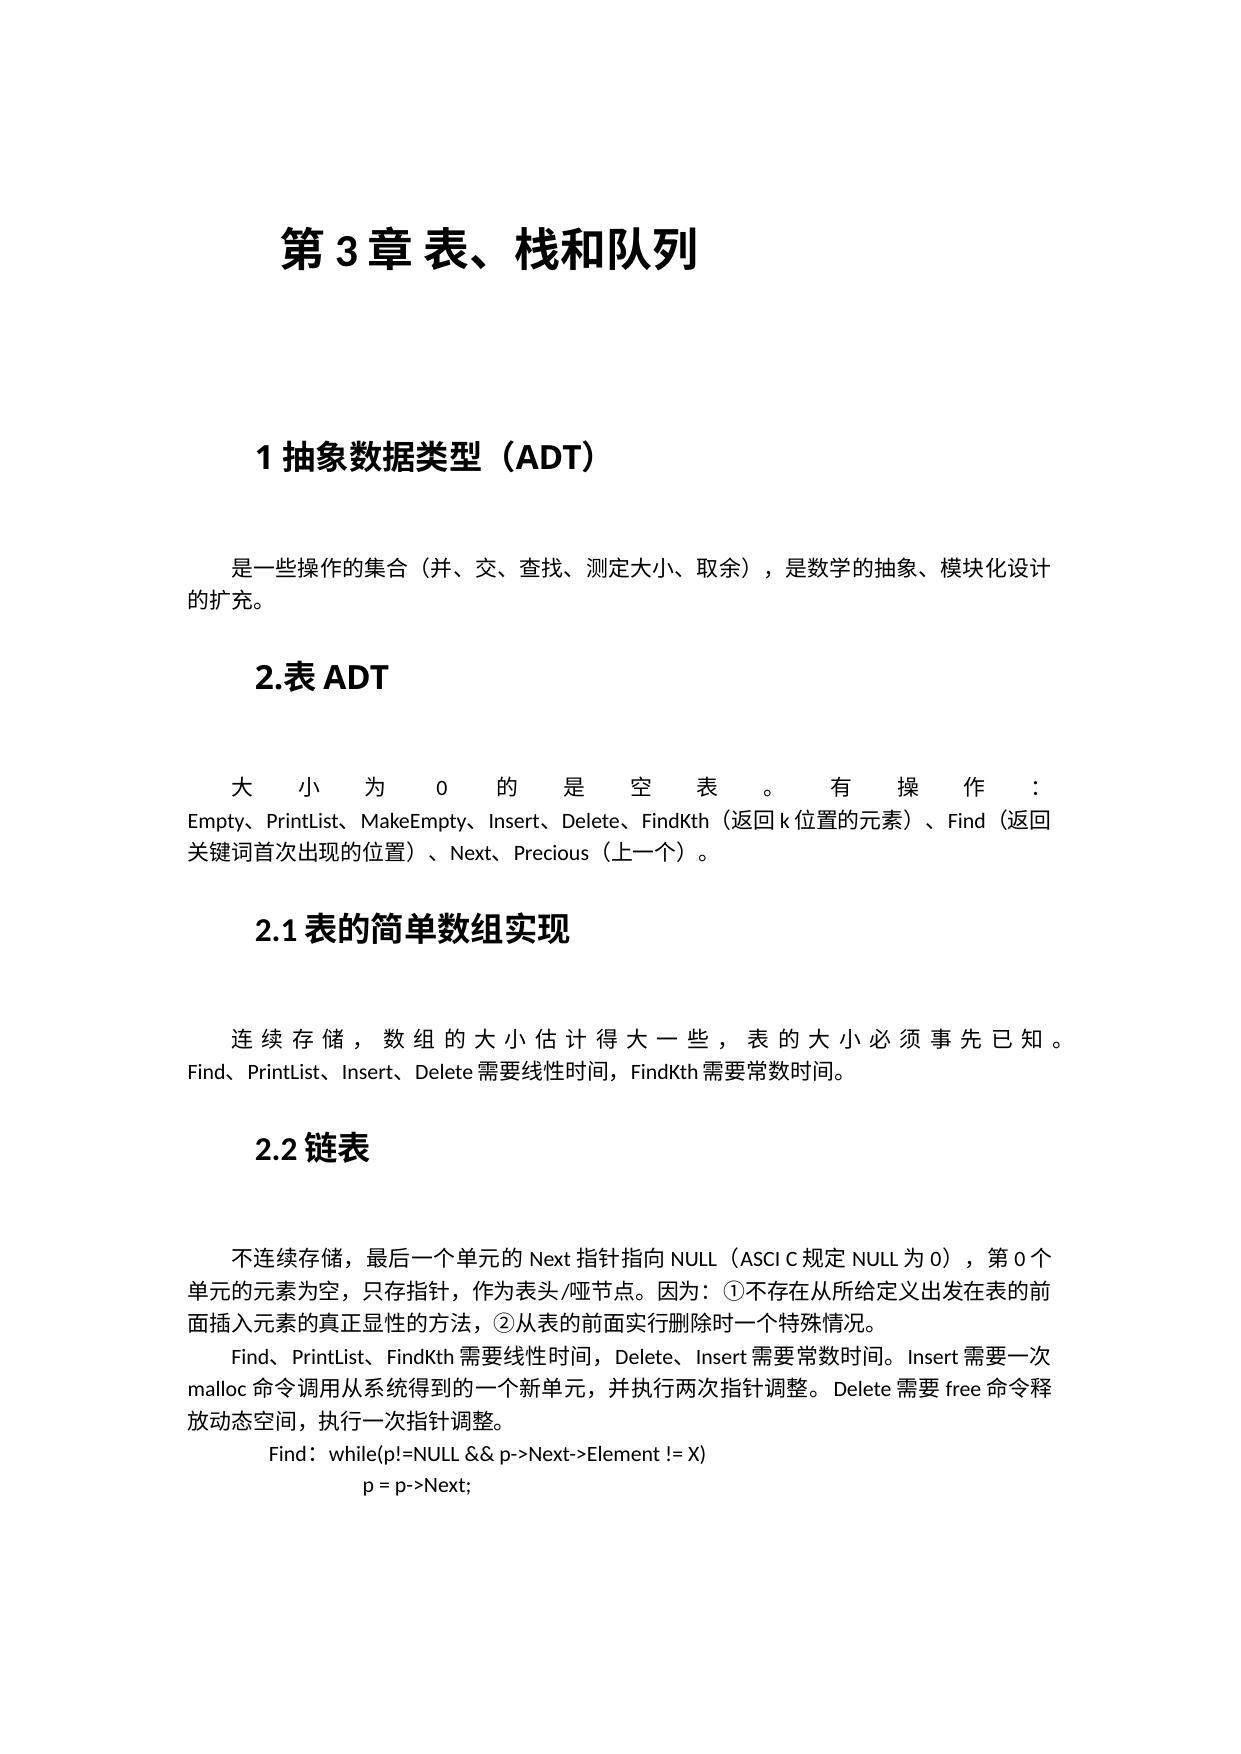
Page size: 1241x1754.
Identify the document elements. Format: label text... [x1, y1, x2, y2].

list Find：while(p!=NULL && p->Next->Element != X) [269, 1436, 1053, 1468]
subtitle 1 抽象数据类型（ADT） [187, 423, 1053, 488]
text 不连续存储，最后一个单元的Next指针指向NULL（ASCI C规定NULL为0），第0个单元的元素为空，只存指针，作为表头/哑节点。因为：①不存在从所给定义出发在表的前面插入元素的真正显性的方法，②从表的前面实行删除时一个特殊情况。 [187, 1241, 1053, 1338]
text 大小为0的是空表。有操作：Empty、PrintList、MakeEmpty、Insert、Delete、FindKth（返回k位置的元素）、Find（返回关键词首次出现的位置）、Next、Precious（上一个）。 [187, 770, 1053, 867]
text Find、PrintList、FindKth需要线性时间，Delete、Insert需要常数时间。Insert需要一次malloc 命令调用从系统得到的一个新单元，并执行两次指针调整。Delete需要free命令释放动态空间，执行一次指针调整。 [187, 1338, 1053, 1436]
text 连续存储，数组的大小估计得大一些，表的大小必须事先已知。Find、PrintList、Insert、Delete需要线性时间，FindKth需要常数时间。 [187, 1021, 1053, 1086]
text p = p->Next; [319, 1468, 1053, 1501]
subtitle 2.表ADT [187, 642, 1053, 707]
subtitle 2.1表的简单数组实现 [187, 894, 1053, 959]
subtitle 2.2链表 [187, 1113, 1053, 1178]
subtitle 第3章 表、栈和队列 [187, 197, 1053, 295]
text 是一些操作的集合（并、交、查找、测定大小、取余），是数学的抽象、模块化设计的扩充。 [187, 550, 1053, 615]
